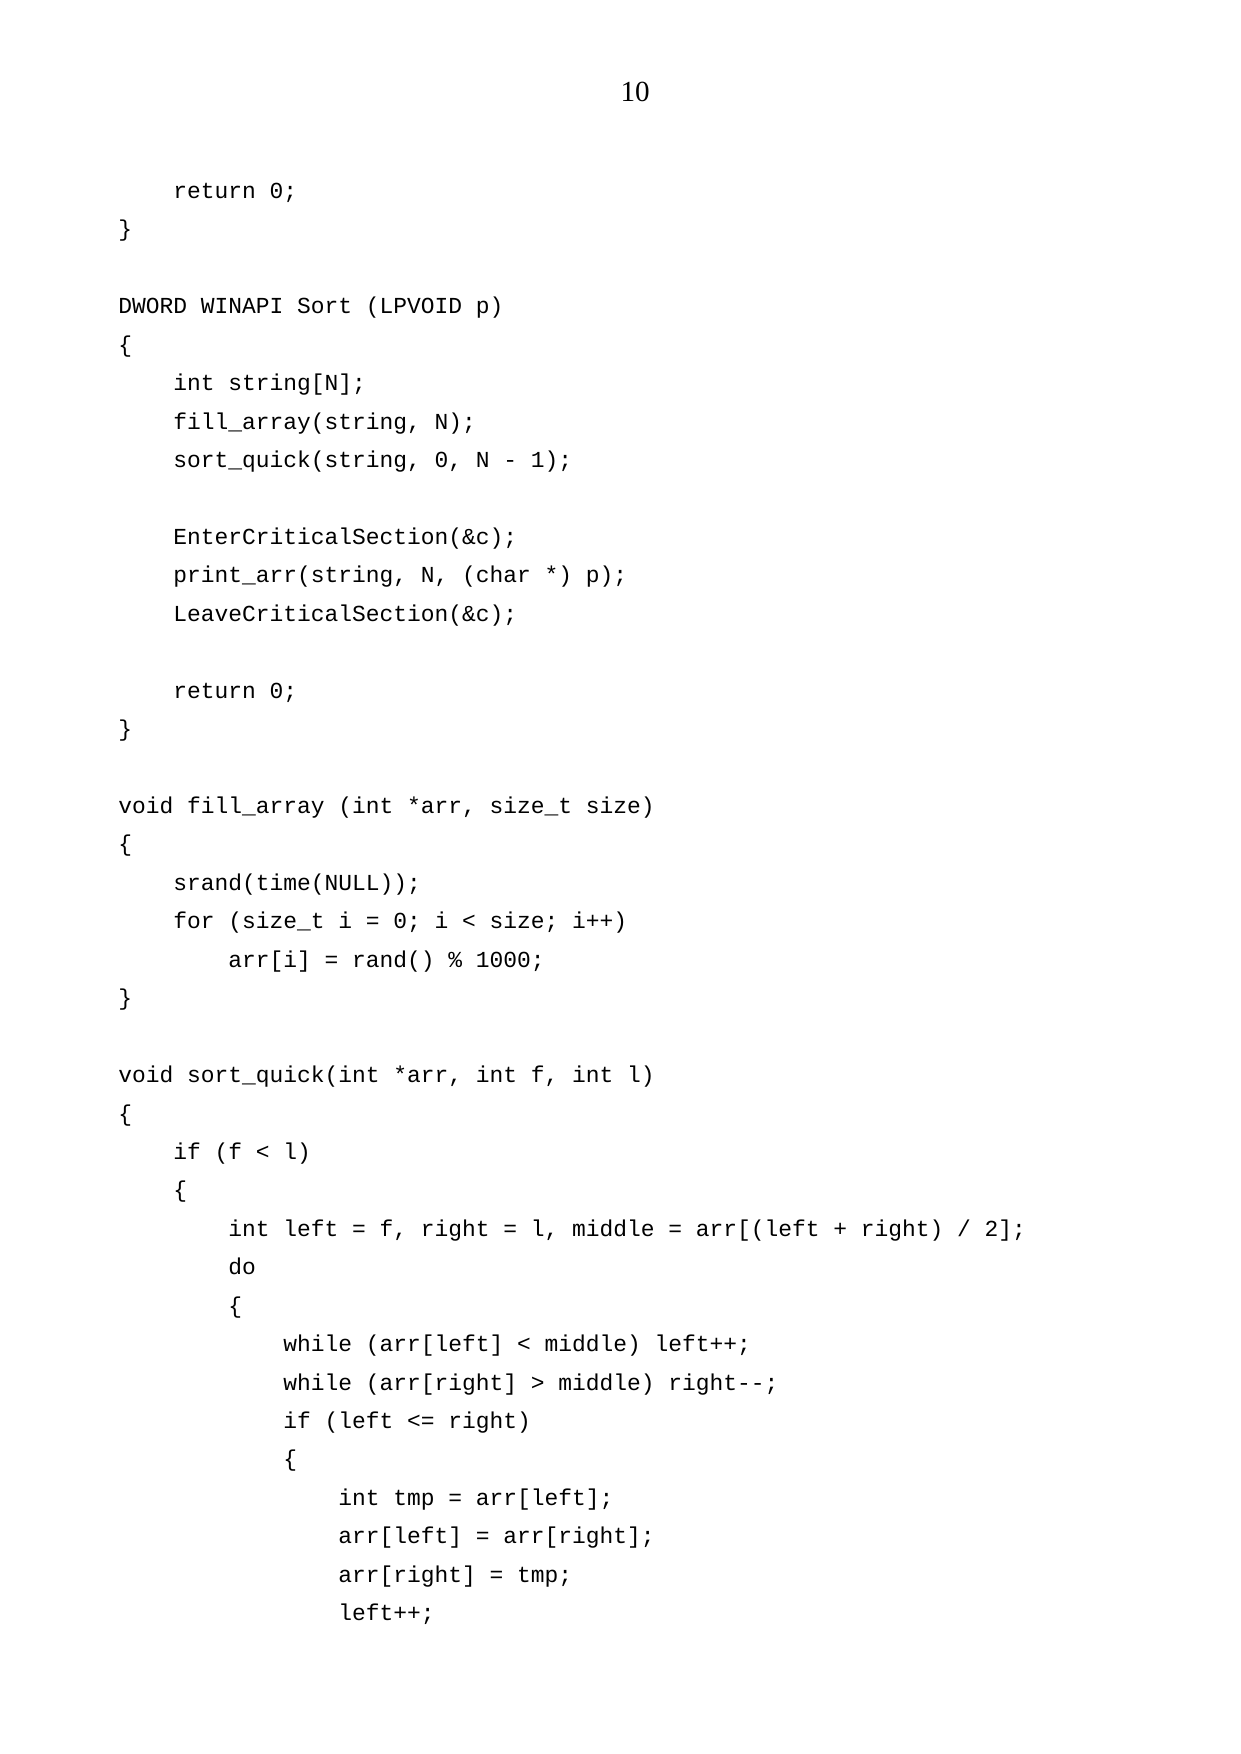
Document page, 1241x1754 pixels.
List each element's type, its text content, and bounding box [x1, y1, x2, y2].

text DWORD WINAPI Sort (LPVOID p) [118, 295, 1152, 321]
text while (arr[right] > middle) right--; [118, 1371, 1152, 1397]
text void sort_quick(int *arr, int f, int l) [118, 1063, 1152, 1089]
text sort_quick(string, 0, N - 1); [118, 448, 1152, 474]
text return 0; [118, 679, 1152, 705]
text void fill_array (int *arr, size_t size) [118, 794, 1152, 820]
text int tmp = arr[left]; [118, 1486, 1152, 1512]
text for (size_t i = 0; i < size; i++) [118, 910, 1152, 936]
text { [118, 1102, 1152, 1128]
text { [118, 1179, 1152, 1205]
text int left = f, right = l, middle = arr[(left + right) / 2]; [118, 1217, 1152, 1243]
text { [118, 833, 1152, 859]
text arr[right] = tmp; [118, 1563, 1152, 1589]
text left++; [118, 1602, 1152, 1627]
text do [118, 1256, 1152, 1282]
text if (f < l) [118, 1140, 1152, 1166]
text if (left <= right) [118, 1409, 1152, 1435]
text LeaveCriticalSection(&c); [118, 602, 1152, 628]
text print_arr(string, N, (char *) p); [118, 564, 1152, 590]
text { [118, 333, 1152, 359]
text arr[left] = arr[right]; [118, 1525, 1152, 1551]
text int string[N]; [118, 372, 1152, 397]
text { [118, 1294, 1152, 1320]
text srand(time(NULL)); [118, 871, 1152, 897]
text fill_array(string, N); [118, 410, 1152, 436]
text while (arr[left] < middle) left++; [118, 1332, 1152, 1358]
text } [118, 717, 1152, 743]
text arr[i] = rand() % 1000; [118, 948, 1152, 974]
text } [118, 218, 1152, 244]
text return 0; [118, 179, 1152, 205]
text EnterCriticalSection(&c); [118, 525, 1152, 551]
text { [118, 1448, 1152, 1474]
text } [118, 987, 1152, 1012]
